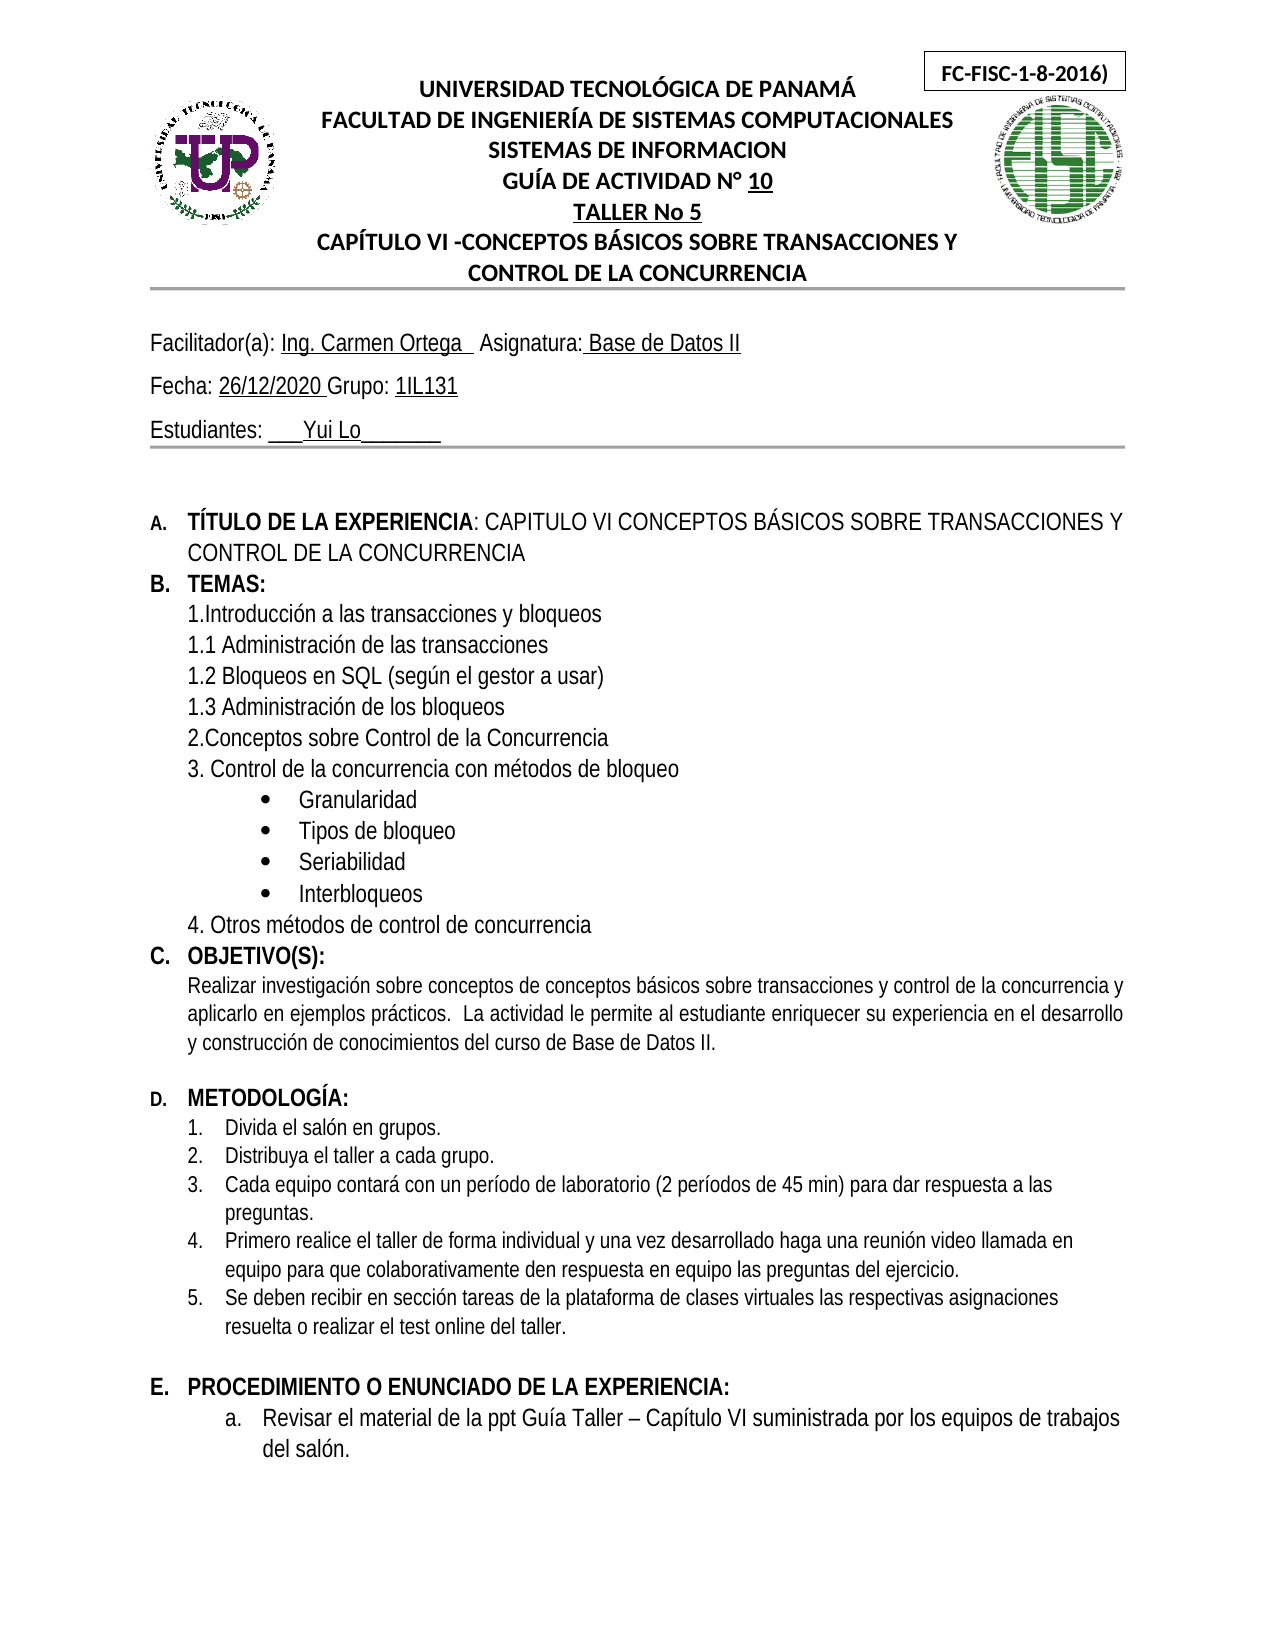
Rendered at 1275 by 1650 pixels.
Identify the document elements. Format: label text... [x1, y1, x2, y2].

text 3. Control de la concurrencia con métodos de bloqueo [187, 754, 1125, 783]
list Granularidad [261, 785, 1125, 814]
text 1.Introducción a las transacciones y bloqueos [187, 599, 1125, 628]
text Estudiantes: ___Yui Lo_______ [150, 414, 1125, 443]
list Cada equipo contará con un período de laboratorio (2 períodos de 45 min) para dar respuesta a las preguntas. [187, 1171, 1125, 1225]
list METODOLOGÍA: [150, 1083, 1125, 1111]
list OBJETIVO(S): [150, 941, 1125, 969]
text 2.Conceptos sobre Control de la Concurrencia [187, 723, 1125, 752]
text 1.1 Administración de las transacciones [187, 630, 1125, 659]
text Facilitador(a): Ing. Carmen Ortega Asignatura: Base de Datos II [150, 328, 1125, 356]
list Divida el salón en grupos. [187, 1114, 1125, 1140]
list Realizar investigación sobre conceptos de conceptos básicos sobre transacciones y control de la concurrencia y aplicarlo en ejemplos prácticos. La actividad le permite al estudiante enriquecer su experiencia en el desarrollo y construcción de conocimientos del curso de Base de Datos II. [187, 972, 1125, 1055]
list Tipos de bloqueo [261, 816, 1125, 845]
list TEMAS: [150, 568, 1125, 597]
text 4. Otros métodos de control de concurrencia [187, 910, 1125, 938]
list Se deben recibir en sección tareas de la plataforma de clases virtuales las respectivas asignaciones resuelta o realizar el test online del taller. [187, 1284, 1125, 1339]
text 1.3 Administración de los bloqueos [187, 692, 1125, 721]
text 1.2 Bloqueos en SQL (según el gestor a usar) [187, 661, 1125, 690]
list Primero realice el taller de forma individual y una vez desarrollado haga una reunión video llamada en equipo para que colaborativamente den respuesta en equipo las preguntas del ejercicio. [187, 1227, 1125, 1282]
picture [150, 96, 279, 225]
list PROCEDIMIENTO O ENUNCIADO DE LA EXPERIENCIA: [150, 1372, 1125, 1401]
list Interbloqueos [261, 878, 1125, 907]
picture [990, 91, 1125, 226]
list Seriabilidad [261, 847, 1125, 876]
list Distribuya el taller a cada grupo. [187, 1142, 1125, 1168]
list Revisar el material de la ppt Guía Taller – Capítulo VI suministrada por los equipos de trabajos del salón. [225, 1403, 1125, 1463]
list TÍTULO DE LA EXPERIENCIA: CAPITULO VI CONCEPTOS BÁSICOS SOBRE TRANSACCIONES Y CONTROL DE LA CONCURRENCIA [150, 507, 1125, 566]
text Fecha: 26/12/2020 Grupo: 1IL131 [150, 371, 1125, 400]
